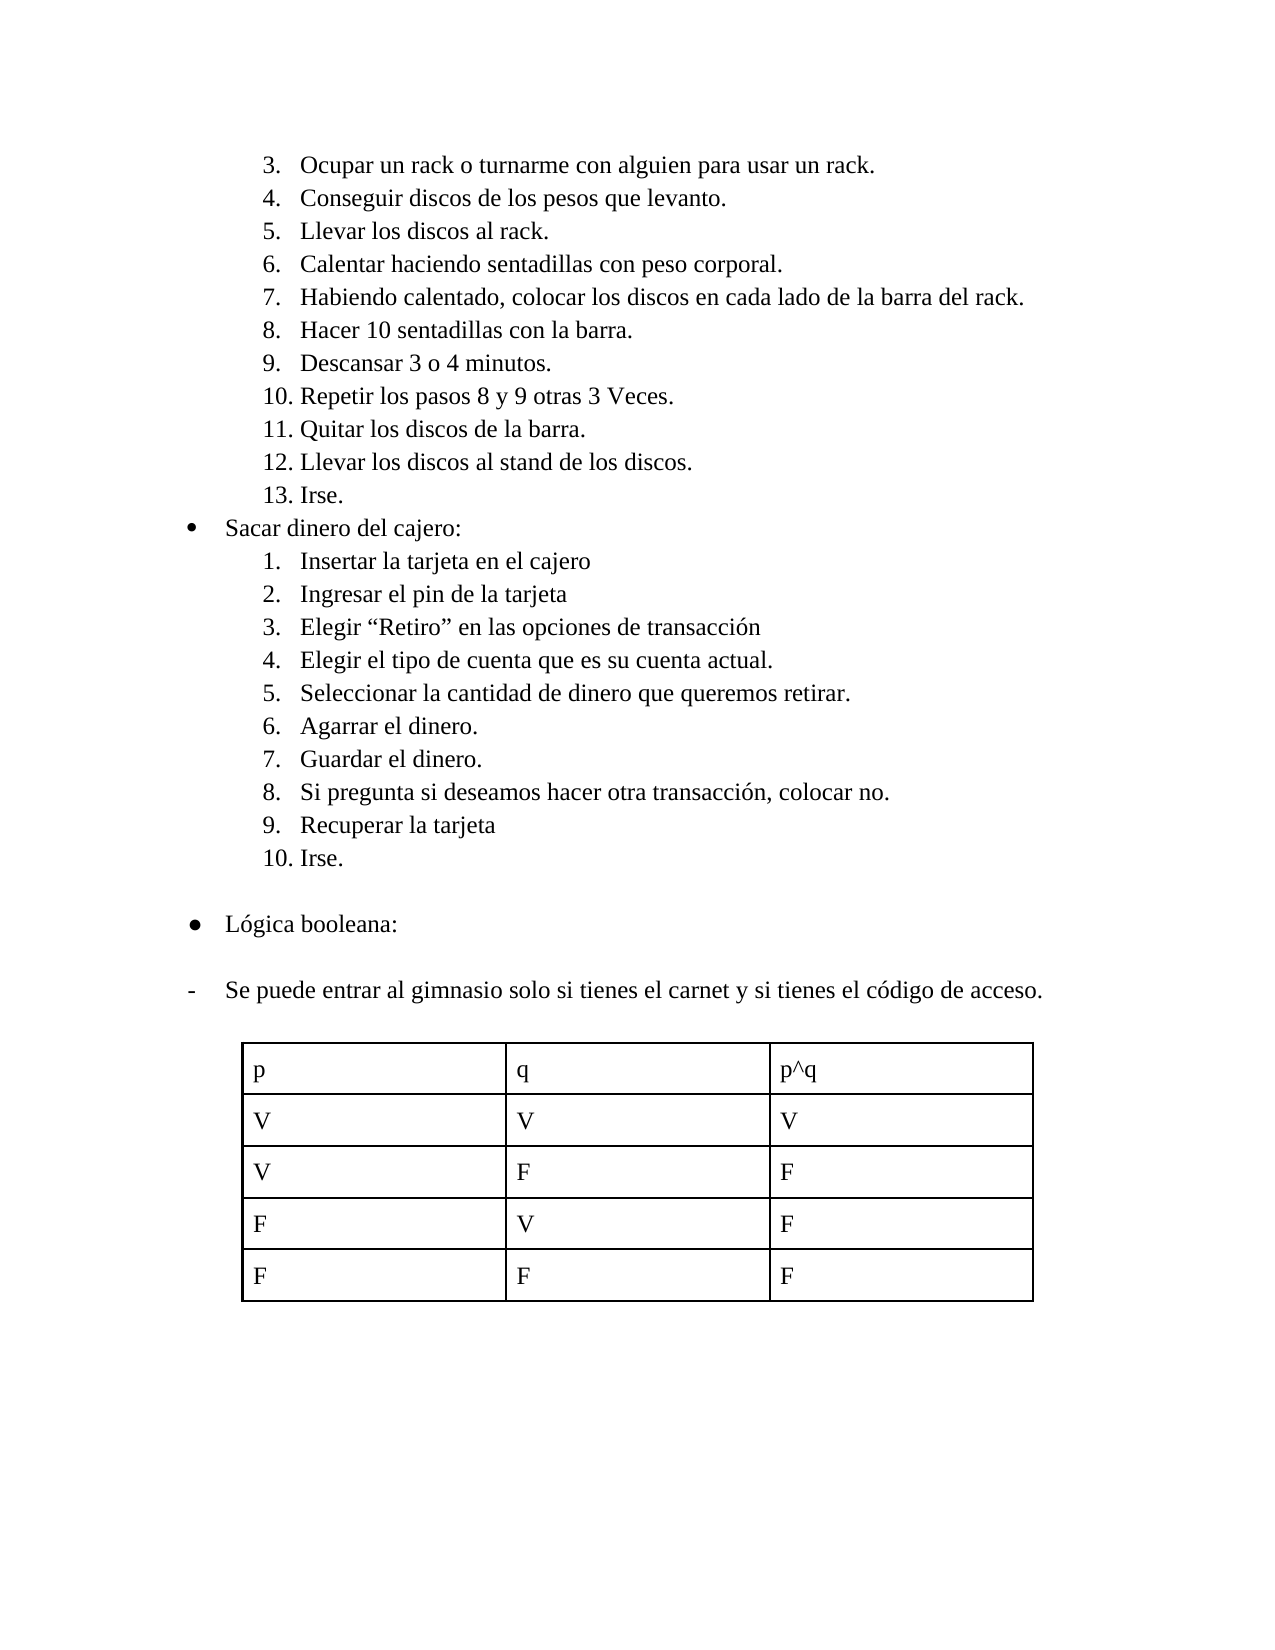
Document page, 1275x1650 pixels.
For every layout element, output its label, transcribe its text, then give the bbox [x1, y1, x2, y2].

list Elegir el tipo de cuenta que es su cuenta actual. [262, 645, 1125, 674]
list Llevar los discos al rack. [262, 216, 1125, 245]
list Llevar los discos al stand de los discos. [262, 447, 1125, 476]
table_cell F [771, 1147, 1032, 1197]
list Calentar haciendo sentadillas con peso corporal. [262, 249, 1125, 278]
table_cell F [244, 1250, 505, 1300]
table_cell F [771, 1199, 1032, 1248]
list Insertar la tarjeta en el cajero [262, 546, 1125, 575]
table_cell V [771, 1095, 1032, 1145]
list Quitar los discos de la barra. [262, 414, 1125, 443]
list Elegir “Retiro” en las opciones de transacción [262, 612, 1125, 641]
list Repetir los pasos 8 y 9 otras 3 Veces. [262, 381, 1125, 410]
list Recuperar la tarjeta [262, 810, 1125, 839]
list Se puede entrar al gimnasio solo si tienes el carnet y si tienes el código de acceso. [187, 976, 1125, 1004]
list Guardar el dinero. [262, 744, 1125, 773]
table_cell F [507, 1147, 769, 1197]
table_cell F [244, 1199, 505, 1248]
table_cell V [244, 1095, 505, 1145]
list Sacar dinero del cajero: [187, 513, 1125, 542]
list Hacer 10 sentadillas con la barra. [262, 315, 1125, 344]
table_cell V [507, 1095, 769, 1145]
list Descansar 3 o 4 minutos. [262, 348, 1125, 377]
list Ingresar el pin de la tarjeta [262, 579, 1125, 608]
table_cell V [244, 1147, 505, 1197]
table_header q [507, 1044, 769, 1093]
list Irse. [262, 843, 1125, 872]
list Lógica booleana: [187, 909, 1125, 938]
table_cell V [507, 1199, 769, 1248]
table_header p^q [771, 1044, 1032, 1093]
list Irse. [262, 480, 1125, 509]
table_cell F [771, 1250, 1032, 1300]
table_cell F [507, 1250, 769, 1300]
list Agarrar el dinero. [262, 711, 1125, 740]
list Seleccionar la cantidad de dinero que queremos retirar. [262, 678, 1125, 707]
table_header p [244, 1044, 505, 1093]
list Si pregunta si deseamos hacer otra transacción, colocar no. [262, 777, 1125, 806]
list Conseguir discos de los pesos que levanto. [262, 183, 1125, 212]
list Ocupar un rack o turnarme con alguien para usar un rack. [262, 150, 1125, 179]
list Habiendo calentado, colocar los discos en cada lado de la barra del rack. [262, 282, 1125, 311]
